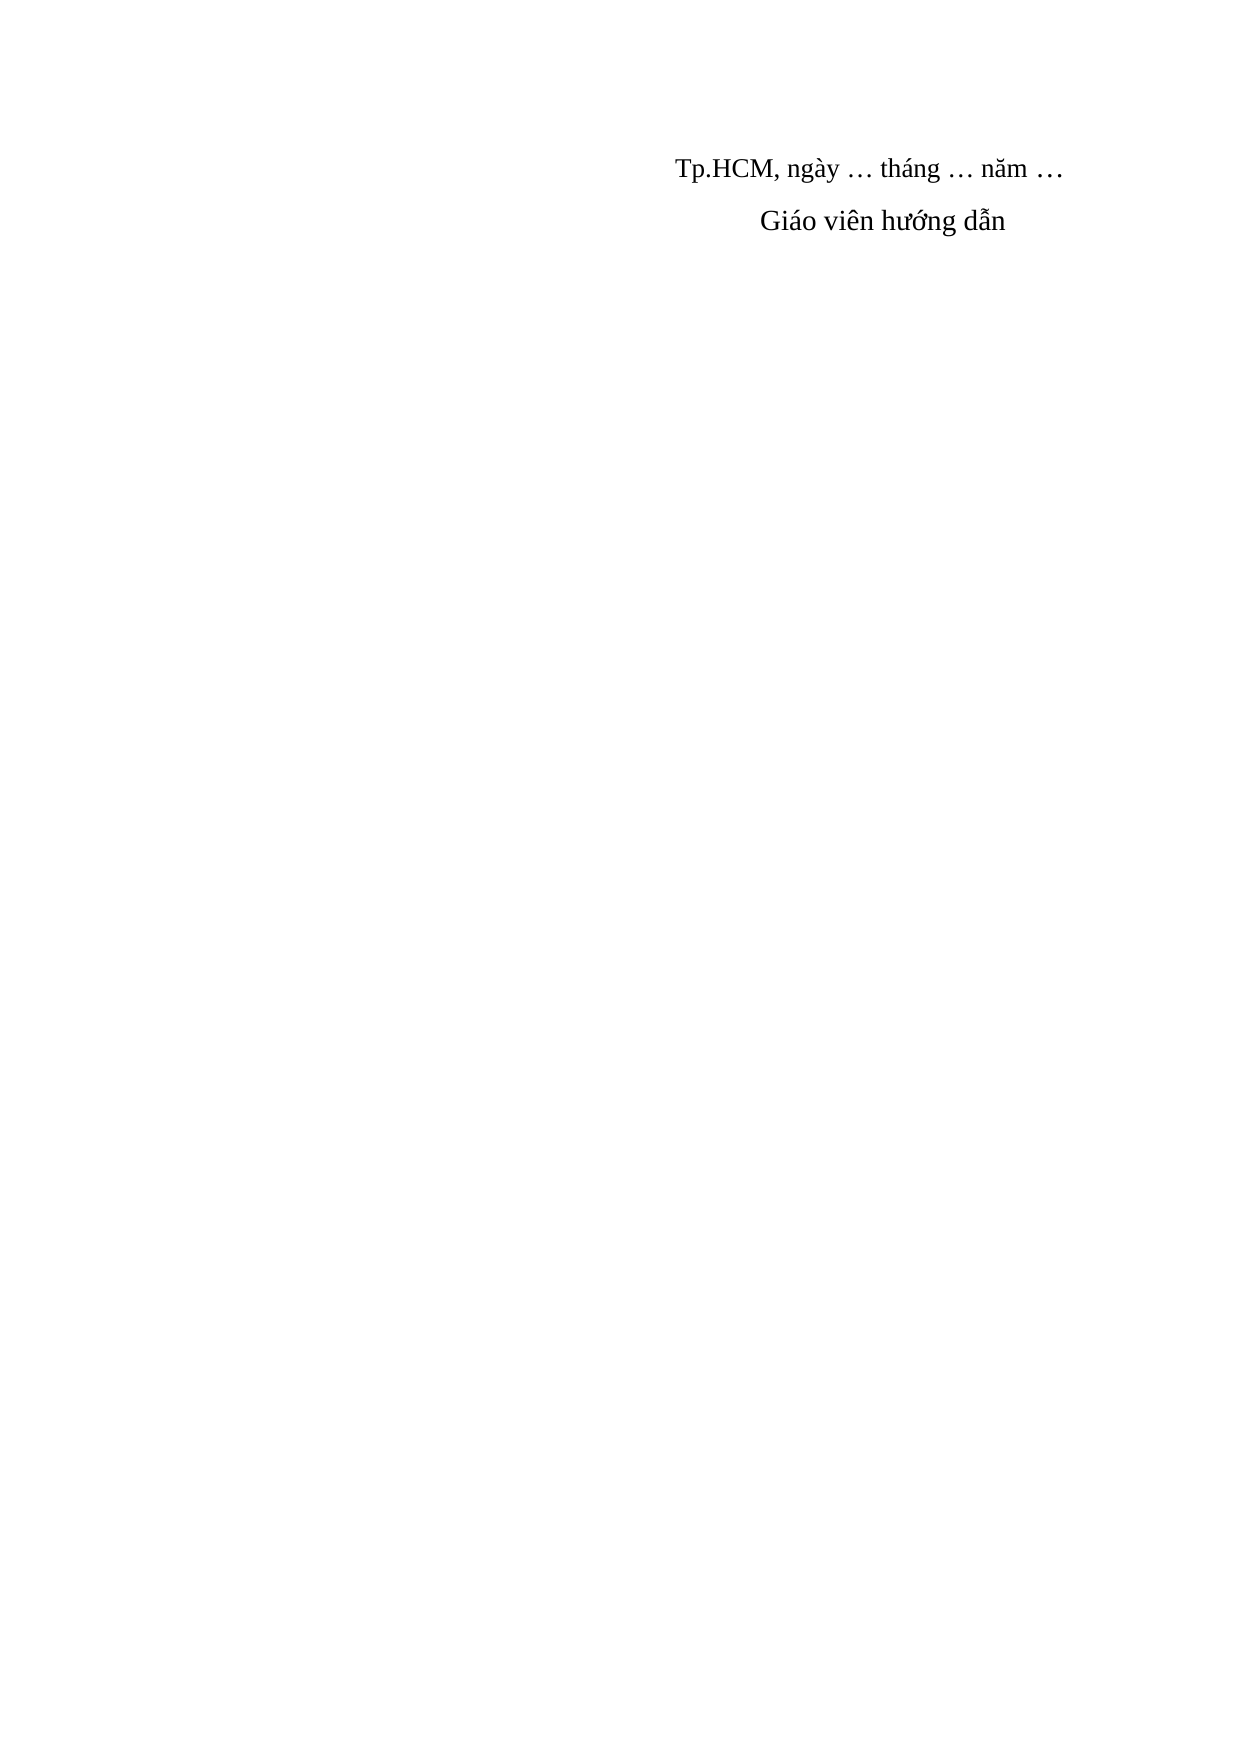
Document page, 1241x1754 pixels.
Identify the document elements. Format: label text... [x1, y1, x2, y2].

text Giáo viên hướng dẫn [150, 203, 1090, 236]
text Tp.HCM, ngày … tháng … năm … [150, 150, 1090, 183]
